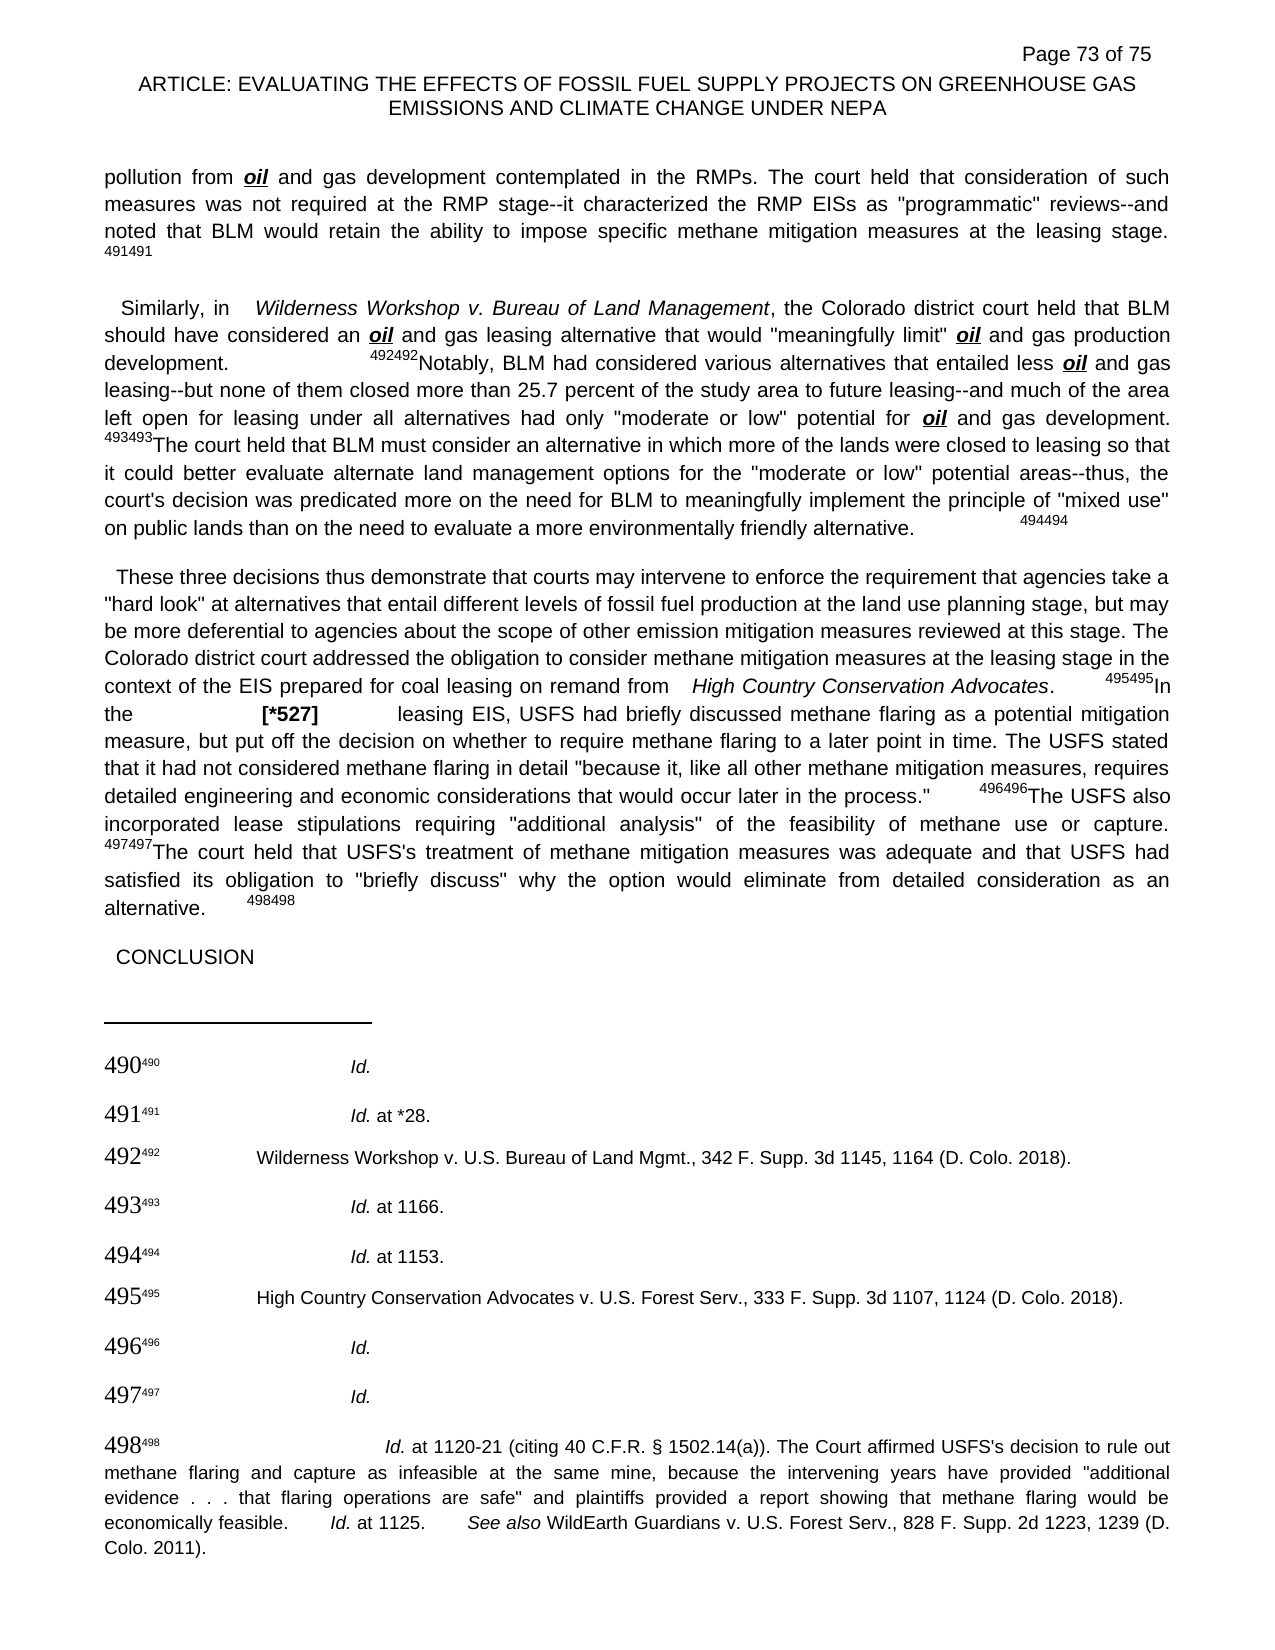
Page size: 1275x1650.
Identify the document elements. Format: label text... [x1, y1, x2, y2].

text These three decisions thus demonstrate that courts may intervene to enforce the requirement that agencies take a "hard look" at alternatives that entail different levels of fossil fuel production at the land use planning stage, but may be more deferential to agencies about the scope of other emission mitigation measures reviewed at this stage. The Colorado district court addressed the obligation to consider methane mitigation measures at the leasing stage in the context of the EIS prepared for coal leasing on remand from High Country Conservation Advocates. 495In the [*527] leasing EIS, USFS had briefly discussed methane flaring as a potential mitigation measure, but put off the decision on whether to require methane flaring to a later point in time. The USFS stated that it had not considered methane flaring in detail "because it, like all other methane mitigation measures, requires detailed engineering and economic considerations that would occur later in the process." 496The USFS also incorporated lease stipulations requiring "additional analysis" of the feasibility of methane use or capture. 497The court held that USFS's treatment of methane mitigation measures was adequate and that USFS had satisfied its obligation to "briefly discuss" why the option would eliminate from detailed consideration as an alternative. 498 [104, 562, 1171, 921]
text CONCLUSION [104, 941, 1171, 968]
text Similarly, in Wilderness Workshop v. Bureau of Land Management, the Colorado district court held that BLM should have considered an oil and gas leasing alternative that would "meaningfully limit" oil and gas production development. 492Notably, BLM had considered various alternatives that entailed less oil and gas leasing--but none of them closed more than 25.7 percent of the study area to future leasing--and much of the area left open for leasing under all alternatives had only "moderate or low" potential for oil and gas development. 493The court held that BLM must consider an alternative in which more of the lands were closed to leasing so that it could better evaluate alternate land management options for the "moderate or low" potential areas--thus, the court's decision was predicated more on the need for BLM to meaningfully implement the principle of "mixed use" on public lands than on the need to evaluate a more environmentally friendly alternative. 494 [104, 292, 1171, 541]
